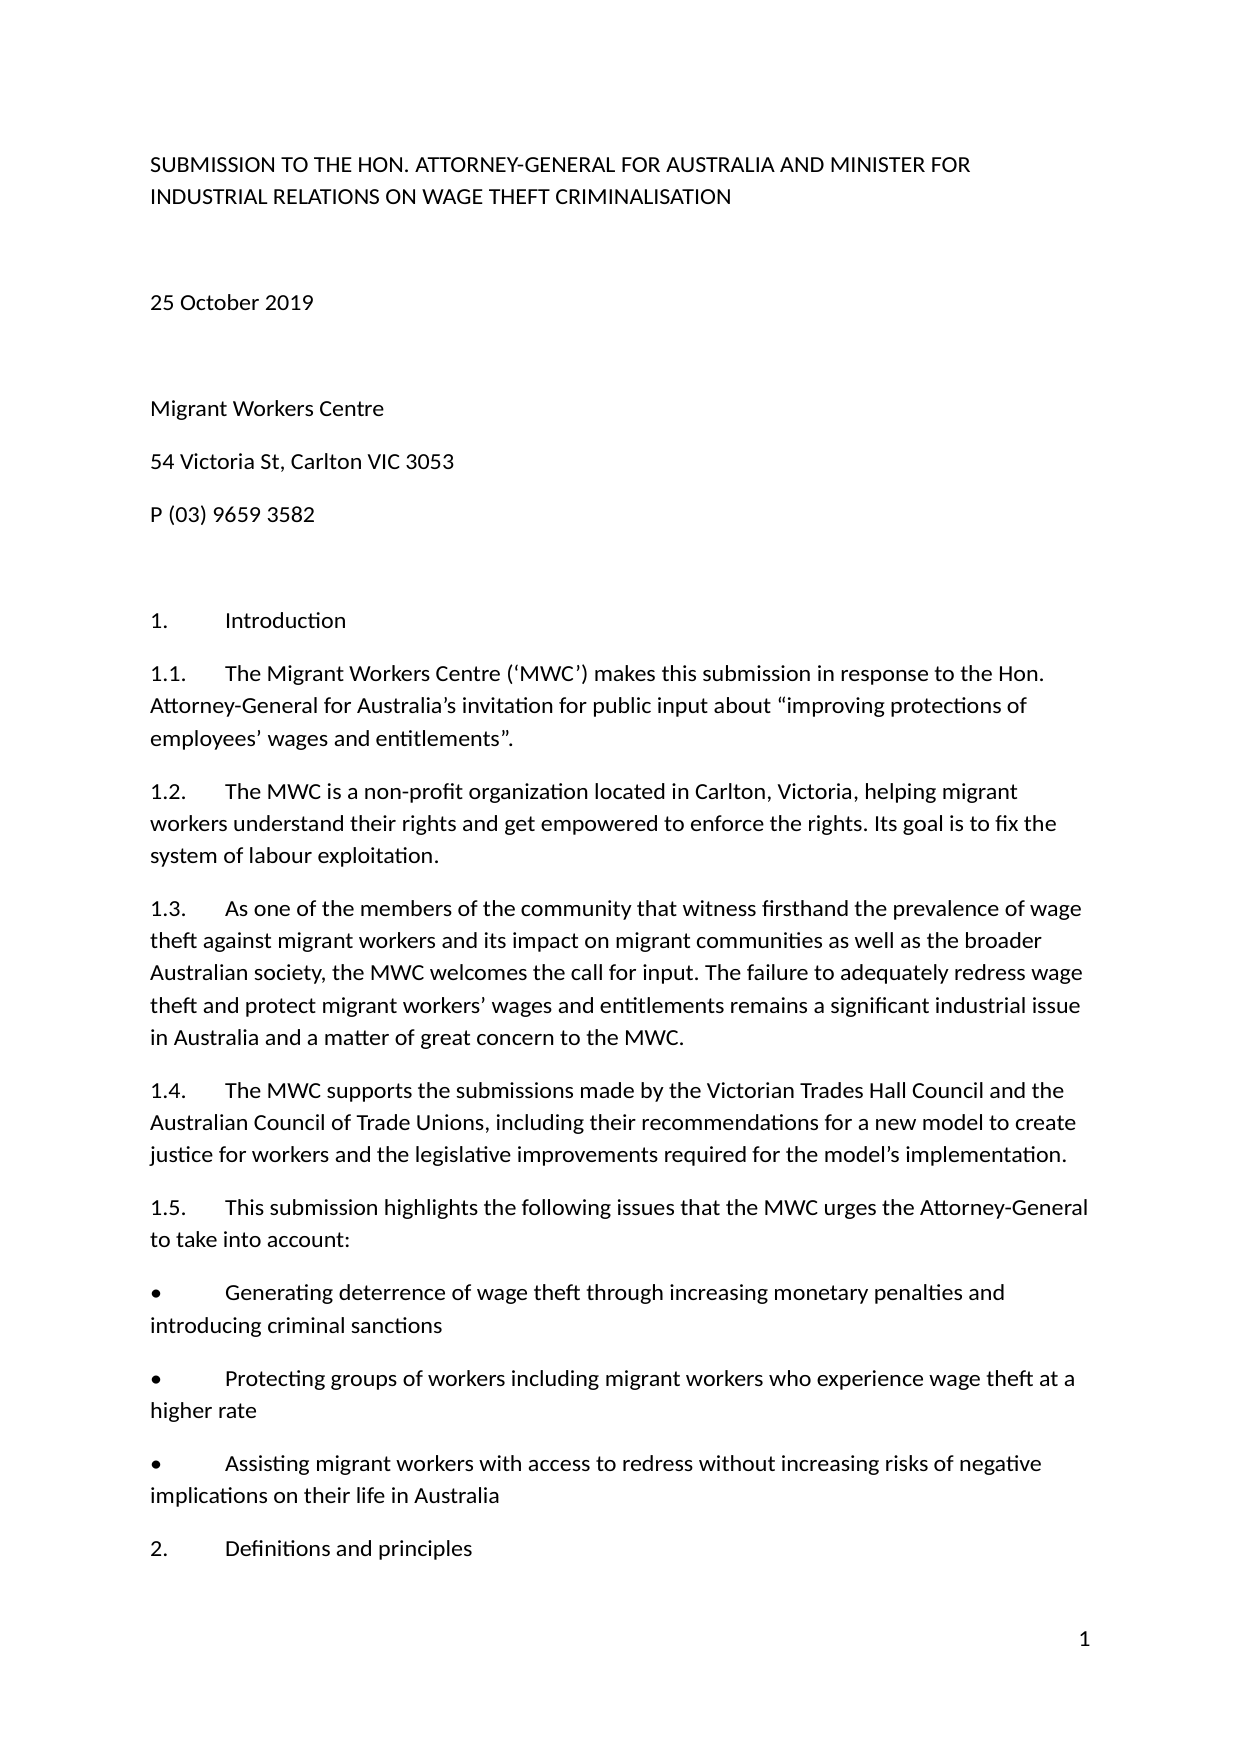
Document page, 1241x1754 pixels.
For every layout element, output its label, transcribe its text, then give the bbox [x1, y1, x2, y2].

text 1.4. The MWC supports the submissions made by the Victorian Trades Hall Council and the Australian Council of Trade Unions, including their recommendations for a new model to create justice for workers and the legislative improvements required for the model’s implementation. [150, 1076, 1090, 1168]
text 2. Definitions and principles [150, 1534, 1090, 1562]
text • Protecting groups of workers including migrant workers who experience wage theft at a higher rate [150, 1364, 1090, 1424]
text 1.2. The MWC is a non-profit organization located in Carlton, Victoria, helping migrant workers understand their rights and get empowered to enforce the rights. Its goal is to fix the system of labour exploitation. [150, 777, 1090, 869]
text SUBMISSION TO THE HON. ATTORNEY-GENERAL FOR AUSTRALIA AND MINISTER FOR INDUSTRIAL RELATIONS ON WAGE THEFT CRIMINALISATION [150, 150, 1090, 210]
text • Assisting migrant workers with access to redress without increasing risks of negative implications on their life in Australia [150, 1449, 1090, 1509]
text Migrant Workers Centre [150, 394, 1090, 422]
text 1.5. This submission highlights the following issues that the MWC urges the Attorney-General to take into account: [150, 1193, 1090, 1253]
text 1. Introduction [150, 606, 1090, 634]
text 1.3. As one of the members of the community that witness firsthand the prevalence of wage theft against migrant workers and its impact on migrant communities as well as the broader Australian society, the MWC welcomes the call for input. The failure to adequately redress wage theft and protect migrant workers’ wages and entitlements remains a significant industrial issue in Australia and a matter of great concern to the MWC. [150, 894, 1090, 1051]
text 54 Victoria St, Carlton VIC 3053 [150, 447, 1090, 475]
text 25 October 2019 [150, 288, 1090, 316]
text P (03) 9659 3582 [150, 500, 1090, 528]
text • Generating deterrence of wage theft through increasing monetary penalties and introducing criminal sanctions [150, 1278, 1090, 1339]
text 1.1. The Migrant Workers Centre (‘MWC’) makes this submission in response to the Hon. Attorney-General for Australia’s invitation for public input about “improving protections of employees’ wages and entitlements”. [150, 659, 1090, 752]
